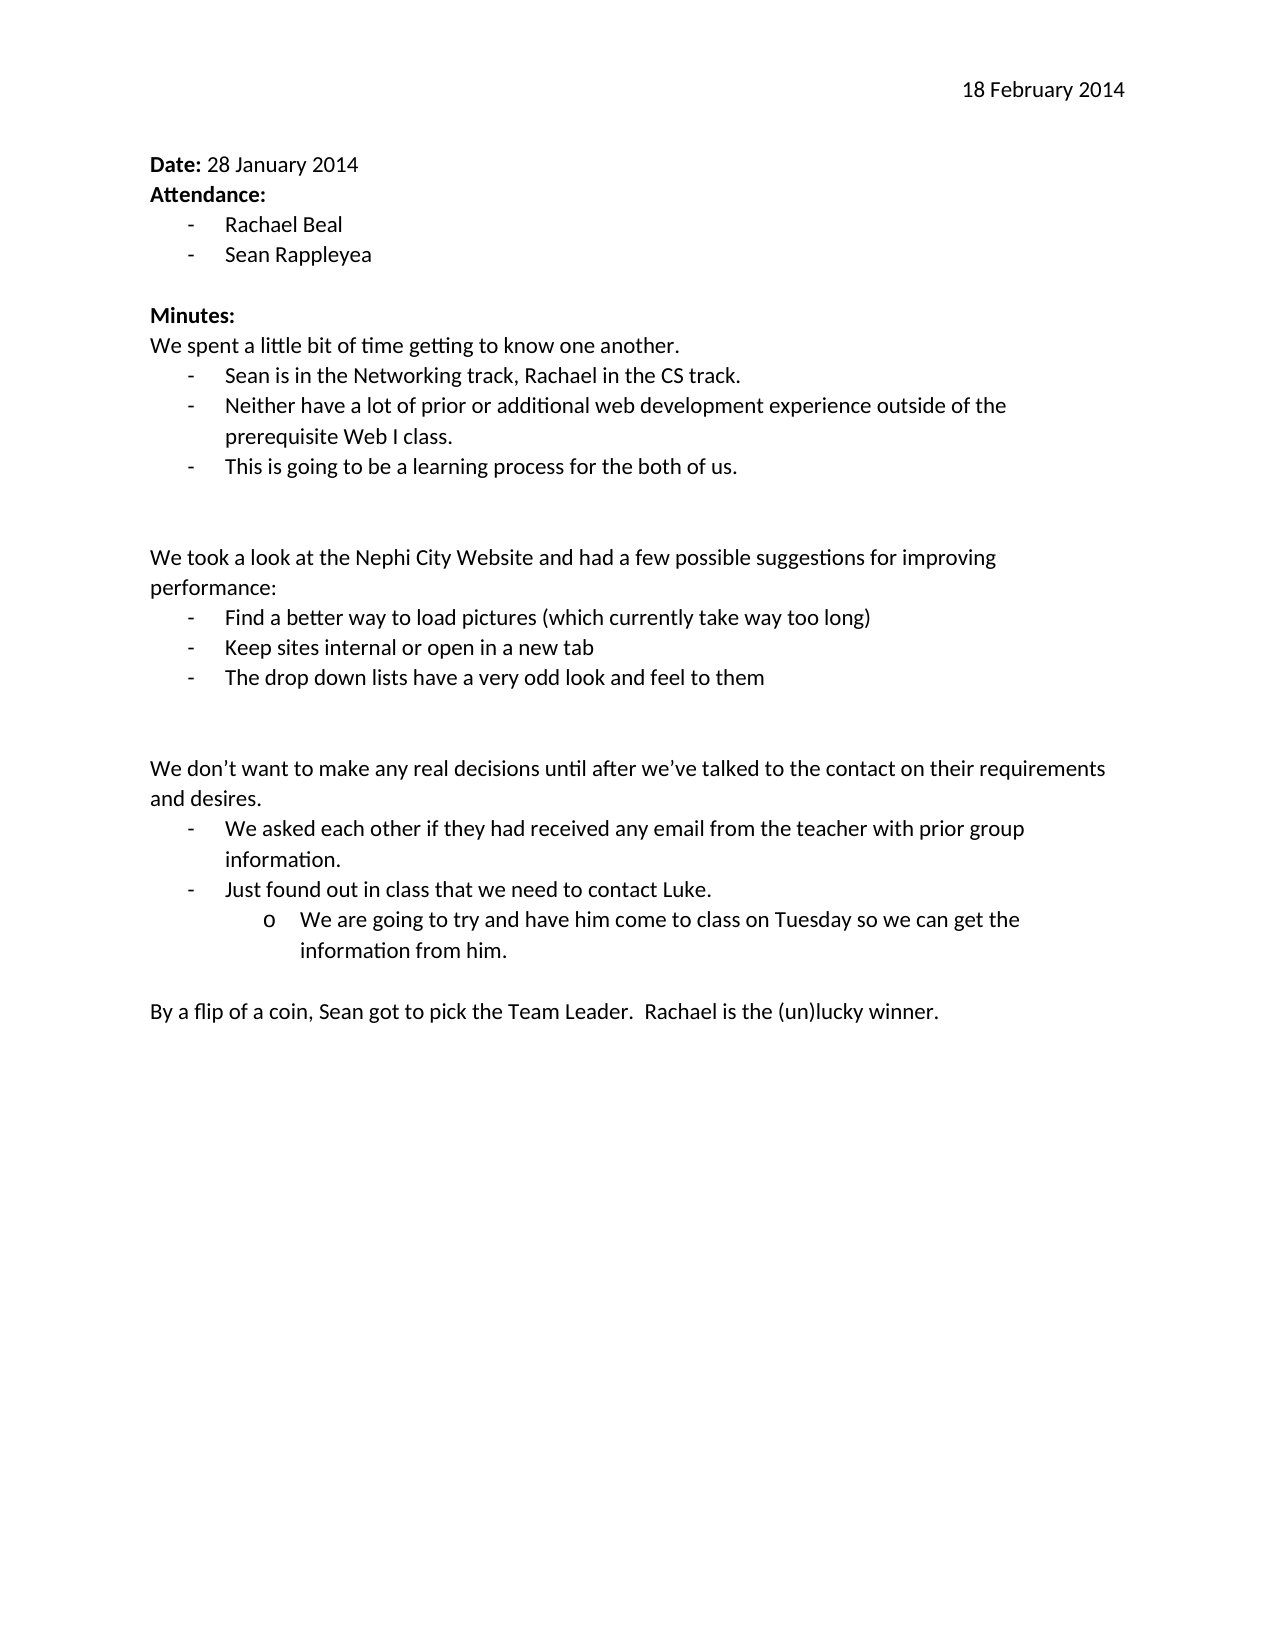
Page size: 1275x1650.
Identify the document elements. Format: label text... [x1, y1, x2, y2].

list We asked each other if they had received any email from the teacher with prior group information. [187, 814, 1125, 873]
list Just found out in class that we need to contact Luke. [187, 875, 1125, 903]
list Sean Rappleyea [187, 241, 1125, 269]
text We took a look at the Nephi City Website and had a few possible suggestions for improving performance: [150, 543, 1125, 601]
list This is going to be a learning process for the both of us. [187, 452, 1125, 480]
list The drop down lists have a very odd look and feel to them [187, 663, 1125, 692]
list Find a better way to load pictures (which currently take way too long) [187, 603, 1125, 631]
list Keep sites internal or open in a new tab [187, 633, 1125, 661]
text Minutes: [150, 301, 1125, 329]
list Sean is in the Networking track, Rachael in the CS track. [187, 361, 1125, 389]
text Attendance: [150, 180, 1125, 208]
list Neither have a lot of prior or additional web development experience outside of the prerequisite Web I class. [187, 392, 1125, 450]
text By a flip of a coin, Sean got to pick the Team Leader. Rachael is the (un)lucky winner. [150, 997, 1125, 1025]
text We spent a little bit of time getting to know one another. [150, 331, 1125, 359]
text Date: 28 January 2014 [150, 150, 1125, 178]
list We are going to try and have him come to class on Tuesday so we can get the information from him. [262, 905, 1125, 964]
list Rachael Beal [187, 210, 1125, 238]
text We don’t want to make any real decisions until after we’ve talked to the contact on their requirements and desires. [150, 754, 1125, 812]
